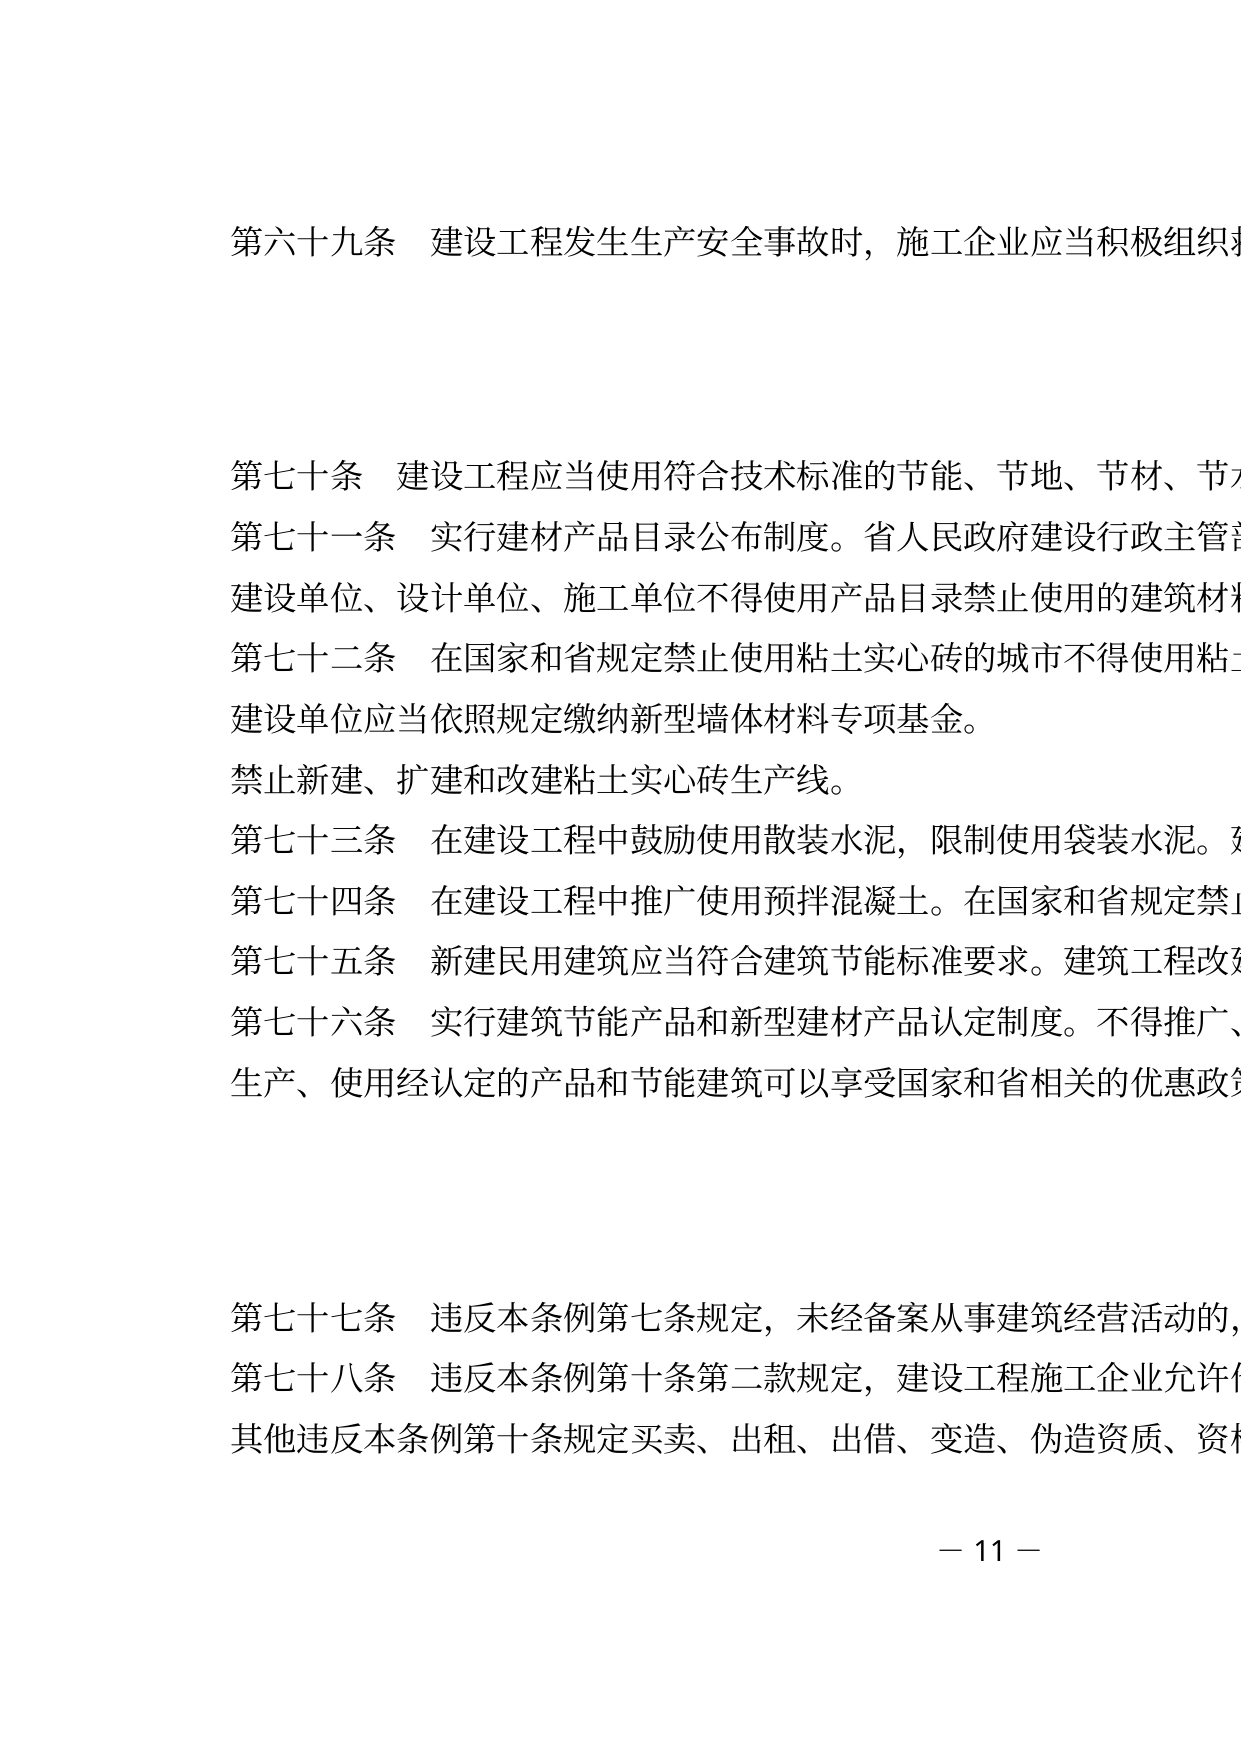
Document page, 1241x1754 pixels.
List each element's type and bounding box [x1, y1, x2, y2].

table_header [161, 213, 1082, 1473]
